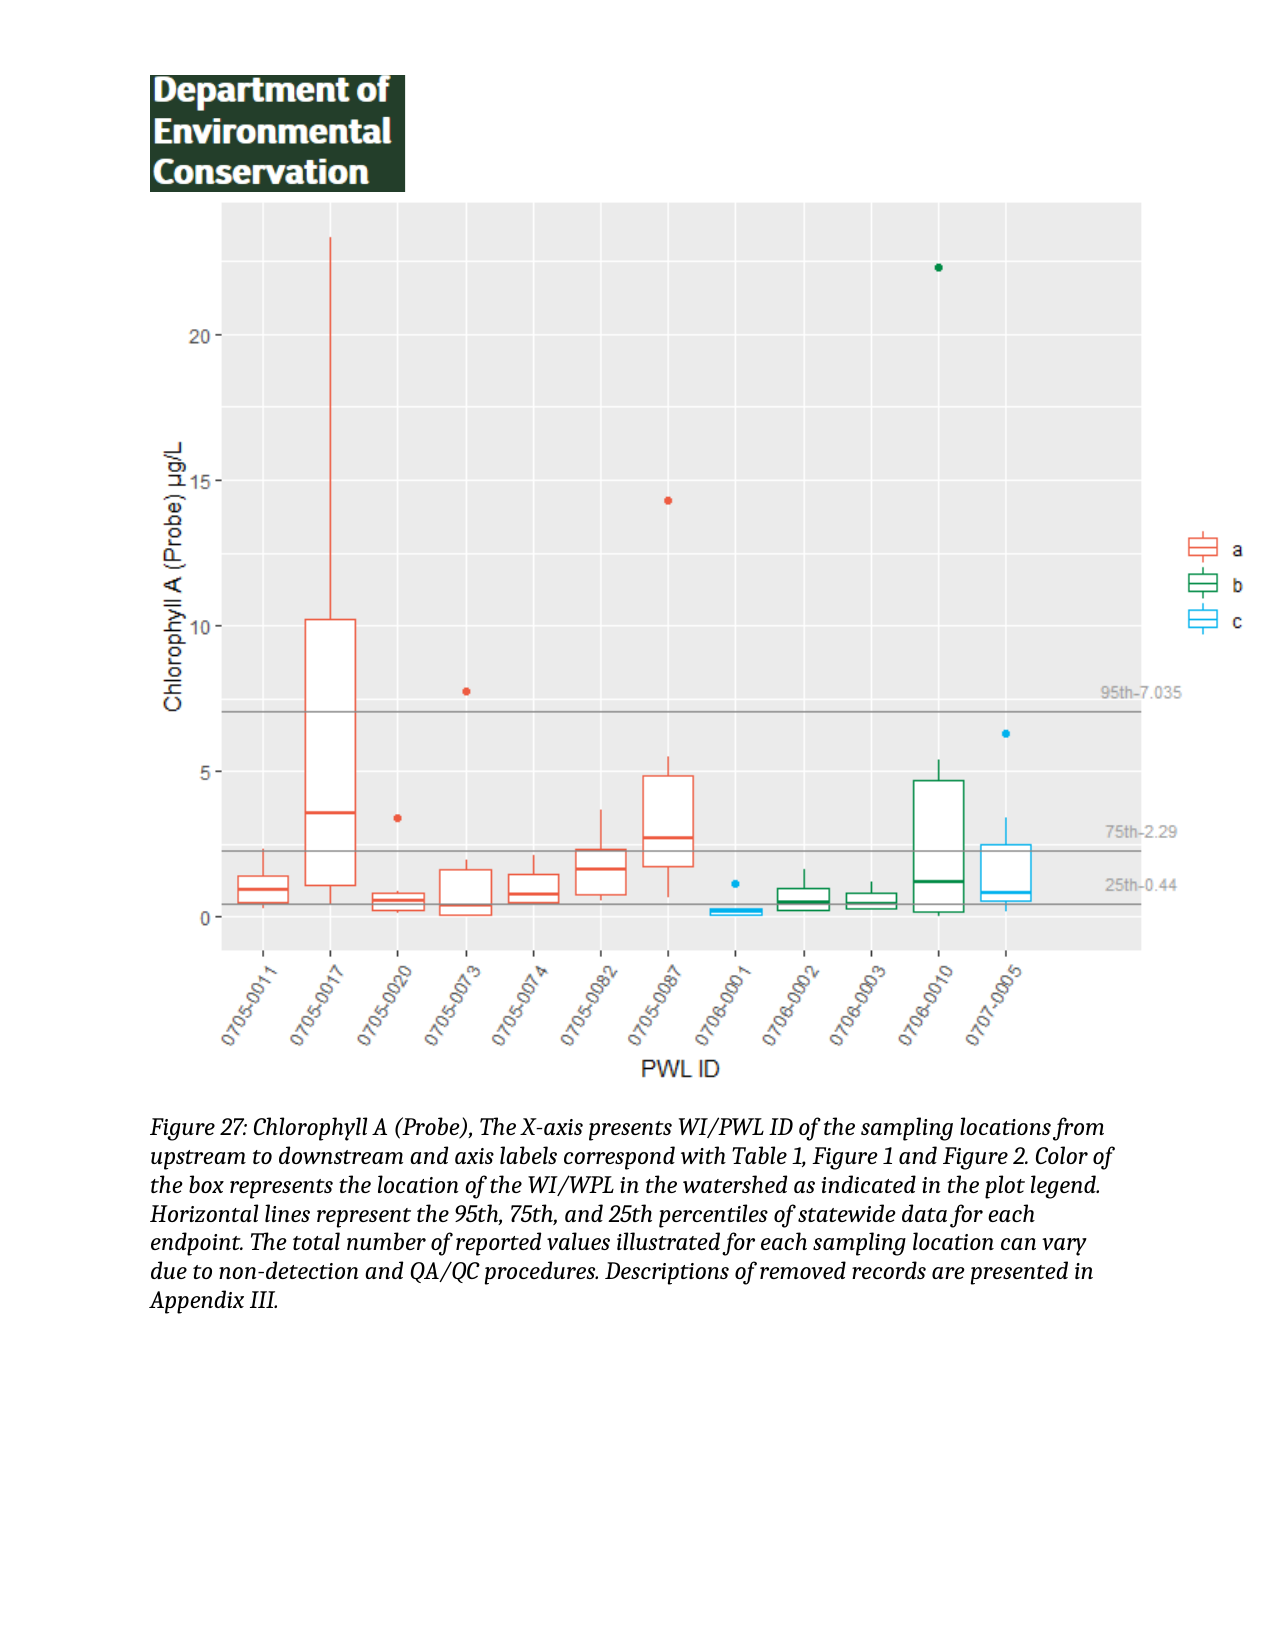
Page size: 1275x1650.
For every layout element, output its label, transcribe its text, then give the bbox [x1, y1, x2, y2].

picture [150, 75, 1275, 1093]
text Figure 27: Chlorophyll A (Probe), The X-axis presents WI/PWL ID of the sampling locations from upstream to downstream and axis labels correspond with Table 1, Figure 1 and Figure 2. Color of the box represents the location of the WI/WPL in the watershed as indicated in the plot legend. Horizontal lines represent the 95th, 75th, and 25th percentiles of statewide data for each endpoint. The total number of reported values illustrated for each sampling location can vary due to non-detection and QA/QC procedures. Descriptions of removed records are presented in Appendix III. [150, 1113, 1125, 1314]
